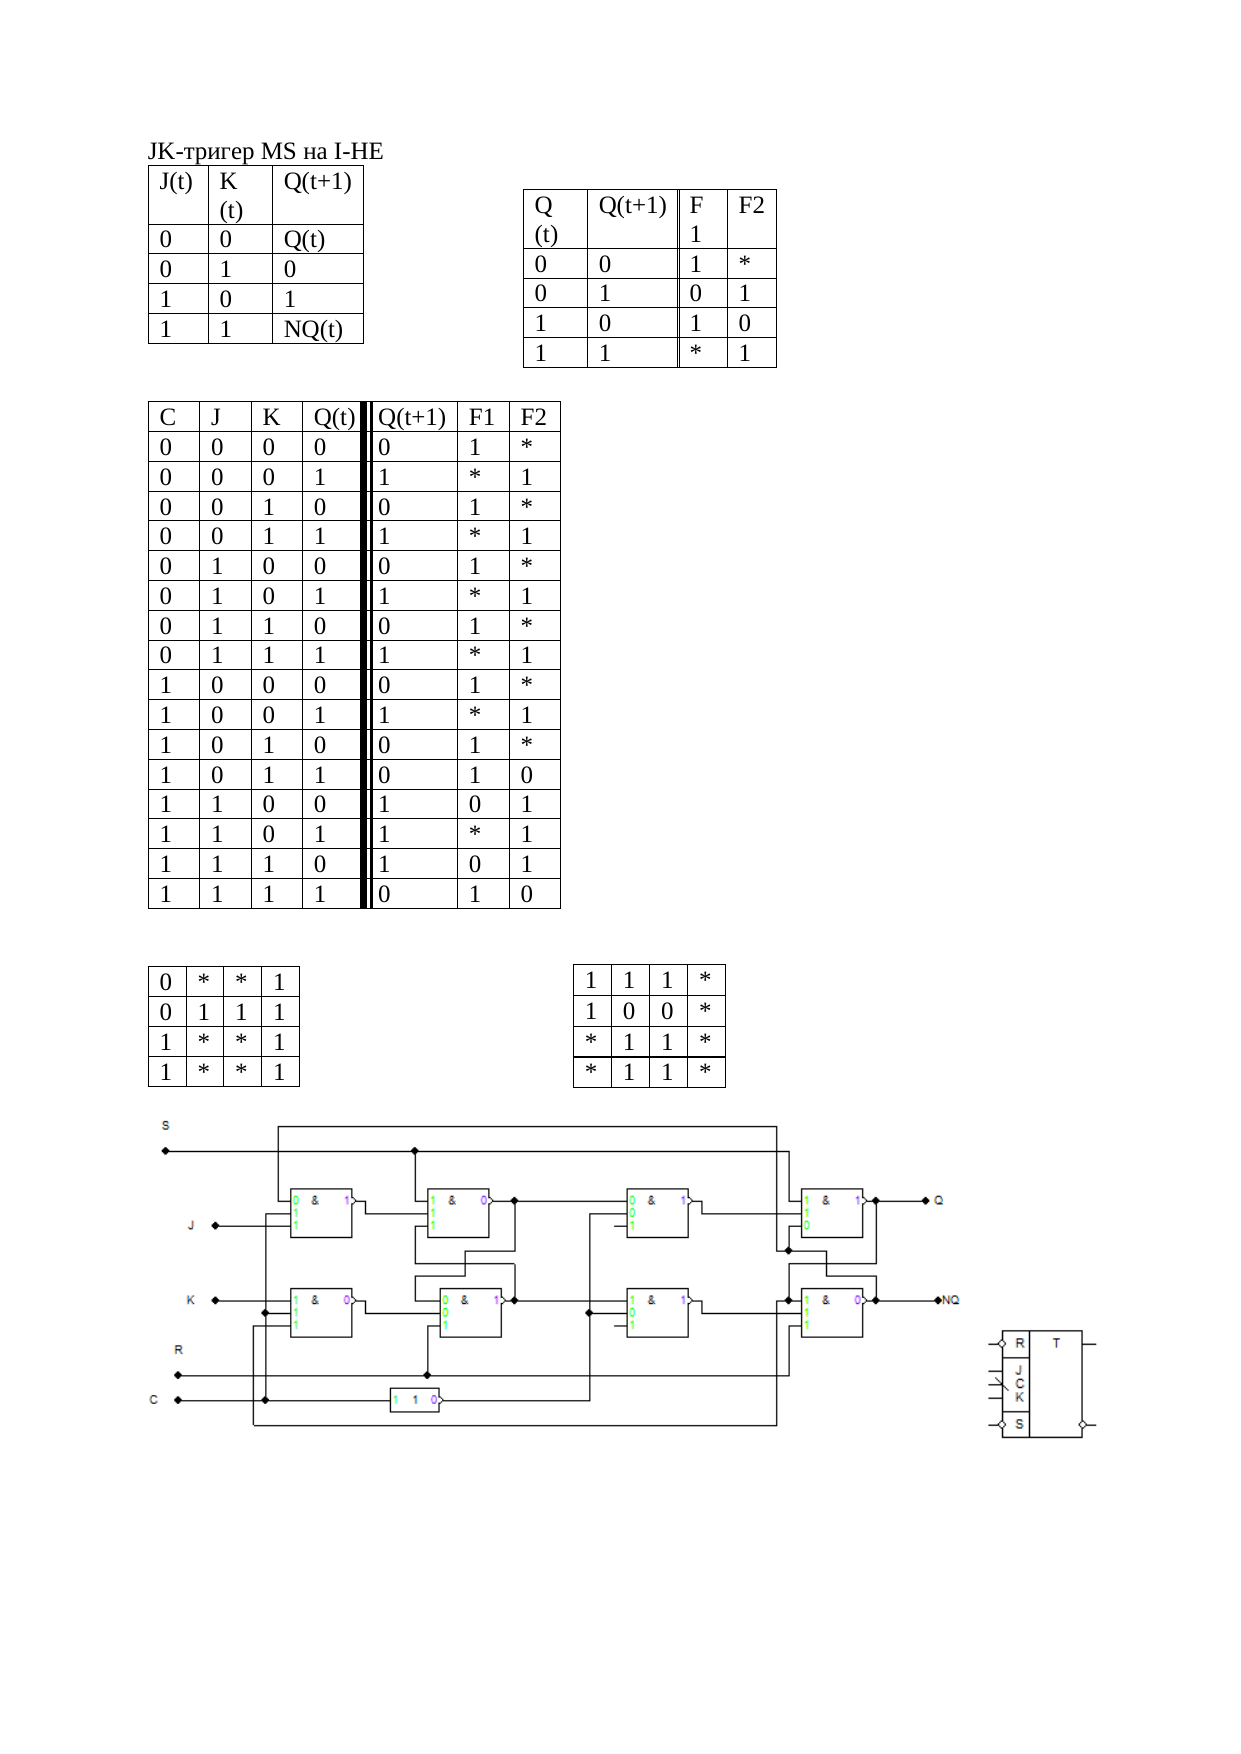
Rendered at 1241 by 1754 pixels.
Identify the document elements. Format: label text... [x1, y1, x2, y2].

table_cell * [510, 611, 560, 639]
table_cell 1 [149, 790, 199, 818]
table_cell 0 [252, 819, 302, 848]
table_header J [200, 402, 251, 431]
table_cell 0 [149, 462, 199, 491]
table_cell 1 [612, 1027, 649, 1056]
table_header C [149, 402, 199, 431]
table_cell 1 [262, 1057, 299, 1086]
table_cell 1 [303, 462, 360, 491]
table_cell 0 [200, 730, 251, 759]
table_cell 0 [303, 849, 360, 878]
table_header Q(t+1) [373, 402, 457, 431]
table_cell NQ(t) [273, 314, 363, 343]
table_cell 1 [262, 997, 299, 1026]
table_cell 0 [373, 760, 457, 788]
table_cell 1 [149, 730, 199, 759]
table_cell 0 [458, 849, 509, 878]
table_cell 1 [588, 338, 677, 367]
table_header F2 [728, 190, 776, 248]
table_cell * [510, 670, 560, 699]
table_cell 1 [262, 1027, 299, 1056]
table_header J(t) [149, 166, 208, 223]
table_cell 1 [252, 641, 302, 669]
table_cell 1 [458, 670, 509, 699]
table_cell 1 [149, 1027, 186, 1056]
table_cell 0 [149, 611, 199, 639]
table_cell 1 [149, 1057, 186, 1086]
table_cell 0 [373, 879, 457, 908]
table_cell * [187, 1057, 223, 1086]
table_cell * [458, 462, 509, 491]
table_cell 1 [149, 879, 199, 908]
table_header K(t) [209, 166, 272, 223]
table_cell 1 [650, 1058, 687, 1087]
table_cell 0 [303, 790, 360, 818]
table_cell 1 [728, 279, 776, 307]
table_cell 1 [612, 1058, 649, 1087]
table_cell 1 [510, 462, 560, 491]
table_cell 1 [458, 730, 509, 759]
table_header 1 [262, 967, 299, 996]
table_cell 1 [303, 581, 360, 610]
table_cell 0 [149, 225, 208, 253]
table_cell 0 [303, 492, 360, 520]
table_header 1 [574, 965, 611, 995]
table_header Q(t) [303, 402, 360, 431]
table_cell 1 [510, 819, 560, 848]
table_cell 1 [149, 819, 199, 848]
table_cell 1 [252, 879, 302, 908]
table_cell * [510, 551, 560, 580]
table_cell 1 [252, 730, 302, 759]
table_cell 0 [200, 670, 251, 699]
table_cell 0 [200, 432, 251, 461]
table_cell * [458, 641, 509, 669]
table_cell 1 [373, 641, 457, 669]
table_cell 1 [728, 338, 776, 367]
table_cell 1 [510, 849, 560, 878]
table_cell 1 [303, 641, 360, 669]
table_cell 0 [373, 492, 457, 520]
table_cell 1 [680, 249, 727, 277]
table_cell 0 [252, 790, 302, 818]
table_cell 0 [373, 730, 457, 759]
table_cell 0 [373, 432, 457, 461]
table_cell 1 [209, 314, 272, 343]
table_cell 1 [510, 790, 560, 818]
table_cell 1 [303, 760, 360, 788]
table_header F1 [680, 190, 727, 248]
table_header * [688, 965, 725, 995]
table_header F2 [510, 402, 560, 431]
table_cell 0 [303, 551, 360, 580]
table_cell 1 [252, 521, 302, 550]
table_cell 1 [200, 581, 251, 610]
table_cell 1 [303, 700, 360, 729]
table_cell 0 [273, 254, 363, 283]
table_cell 1 [524, 338, 587, 367]
table_cell 1 [373, 700, 457, 729]
table_cell 0 [524, 249, 587, 277]
table_cell 1 [458, 551, 509, 580]
table_cell * [187, 1027, 223, 1056]
table_cell 1 [224, 997, 261, 1026]
table_cell 1 [303, 521, 360, 550]
table_cell 1 [149, 700, 199, 729]
table_header Q(t+1) [273, 166, 363, 223]
table_cell 0 [303, 730, 360, 759]
table_cell 1 [373, 849, 457, 878]
table_cell 1 [200, 849, 251, 878]
table_cell * [458, 521, 509, 550]
table_cell 1 [209, 254, 272, 283]
table_cell 1 [588, 279, 677, 307]
table_cell 0 [728, 308, 776, 337]
table_cell 1 [458, 492, 509, 520]
table_cell 0 [149, 581, 199, 610]
table_cell 1 [373, 790, 457, 818]
table_header K [252, 402, 302, 431]
table_cell 1 [149, 314, 208, 343]
table_cell 1 [149, 284, 208, 313]
table_cell 0 [200, 492, 251, 520]
table_cell * [688, 1058, 725, 1087]
table_cell 0 [200, 521, 251, 550]
table_cell * [574, 1058, 611, 1087]
table_cell * [510, 492, 560, 520]
table_cell * [458, 700, 509, 729]
table_cell 0 [373, 611, 457, 639]
table_cell 0 [200, 760, 251, 788]
table_cell 1 [149, 670, 199, 699]
table_cell 0 [209, 284, 272, 313]
table_cell 1 [252, 492, 302, 520]
picture [147, 1116, 1118, 1463]
table_cell 0 [252, 462, 302, 491]
table_header * [187, 967, 223, 996]
table_cell * [574, 1027, 611, 1056]
table_header 1 [612, 965, 649, 995]
table_cell 1 [373, 581, 457, 610]
table_cell 0 [149, 997, 186, 1026]
table_cell * [728, 249, 776, 277]
table_cell 1 [574, 996, 611, 1026]
table_cell 1 [149, 760, 199, 788]
table_cell 0 [510, 879, 560, 908]
table_cell 1 [149, 849, 199, 878]
table_cell 0 [303, 670, 360, 699]
table_cell * [224, 1057, 261, 1086]
table_cell 1 [273, 284, 363, 313]
table_cell 1 [510, 641, 560, 669]
table_cell 1 [650, 1027, 687, 1056]
table_cell * [510, 730, 560, 759]
table_cell 1 [510, 521, 560, 550]
table_cell 0 [303, 611, 360, 639]
table_cell 1 [303, 879, 360, 908]
table_header Q(t+1) [588, 190, 677, 248]
table_cell 0 [200, 462, 251, 491]
table_cell 0 [680, 279, 727, 307]
table_cell * [680, 338, 727, 367]
table_cell 1 [303, 819, 360, 848]
table_cell 1 [200, 819, 251, 848]
table_cell Q(t) [273, 225, 363, 253]
table_cell 1 [252, 849, 302, 878]
table_cell 1 [200, 551, 251, 580]
table_cell 1 [524, 308, 587, 337]
table_cell 0 [252, 670, 302, 699]
table_cell 0 [612, 996, 649, 1026]
table_cell 1 [373, 521, 457, 550]
table_cell 0 [650, 996, 687, 1026]
table_cell 0 [149, 492, 199, 520]
table_cell 1 [458, 611, 509, 639]
table_cell 0 [149, 432, 199, 461]
table_cell 1 [373, 819, 457, 848]
table_cell 0 [252, 700, 302, 729]
table_cell 0 [303, 432, 360, 461]
table_cell 0 [149, 551, 199, 580]
table_cell 0 [588, 249, 677, 277]
table_cell 0 [373, 670, 457, 699]
table_cell 0 [252, 432, 302, 461]
table_cell 1 [187, 997, 223, 1026]
text JK-тригер MS на I-НЕ [148, 136, 1152, 165]
table_cell 0 [510, 760, 560, 788]
table_cell * [688, 1027, 725, 1056]
table_cell * [688, 996, 725, 1026]
table_header Q(t) [524, 190, 587, 248]
table_cell 1 [200, 641, 251, 669]
table_cell 1 [200, 879, 251, 908]
table_cell 0 [209, 225, 272, 253]
table_header 0 [149, 967, 186, 996]
table_header 1 [650, 965, 687, 995]
table_header * [224, 967, 261, 996]
table_cell 1 [510, 700, 560, 729]
table_cell 1 [680, 308, 727, 337]
table_cell * [458, 819, 509, 848]
table_cell 0 [149, 521, 199, 550]
table_cell 0 [200, 700, 251, 729]
table_cell 1 [373, 462, 457, 491]
table_cell * [224, 1027, 261, 1056]
table_header F1 [458, 402, 509, 431]
table_cell 1 [458, 760, 509, 788]
table_cell 1 [200, 611, 251, 639]
table_cell 0 [458, 790, 509, 818]
table_cell 1 [458, 879, 509, 908]
table_cell 0 [252, 581, 302, 610]
table_cell 1 [458, 432, 509, 461]
table_cell 0 [373, 551, 457, 580]
table_cell 0 [149, 641, 199, 669]
table_cell 1 [200, 790, 251, 818]
table_cell 0 [588, 308, 677, 337]
table_cell * [510, 432, 560, 461]
table_cell 0 [149, 254, 208, 283]
table_cell 1 [510, 581, 560, 610]
table_cell 0 [524, 279, 587, 307]
table_cell 1 [252, 760, 302, 788]
table_cell 1 [252, 611, 302, 639]
table_cell * [458, 581, 509, 610]
table_cell 0 [252, 551, 302, 580]
